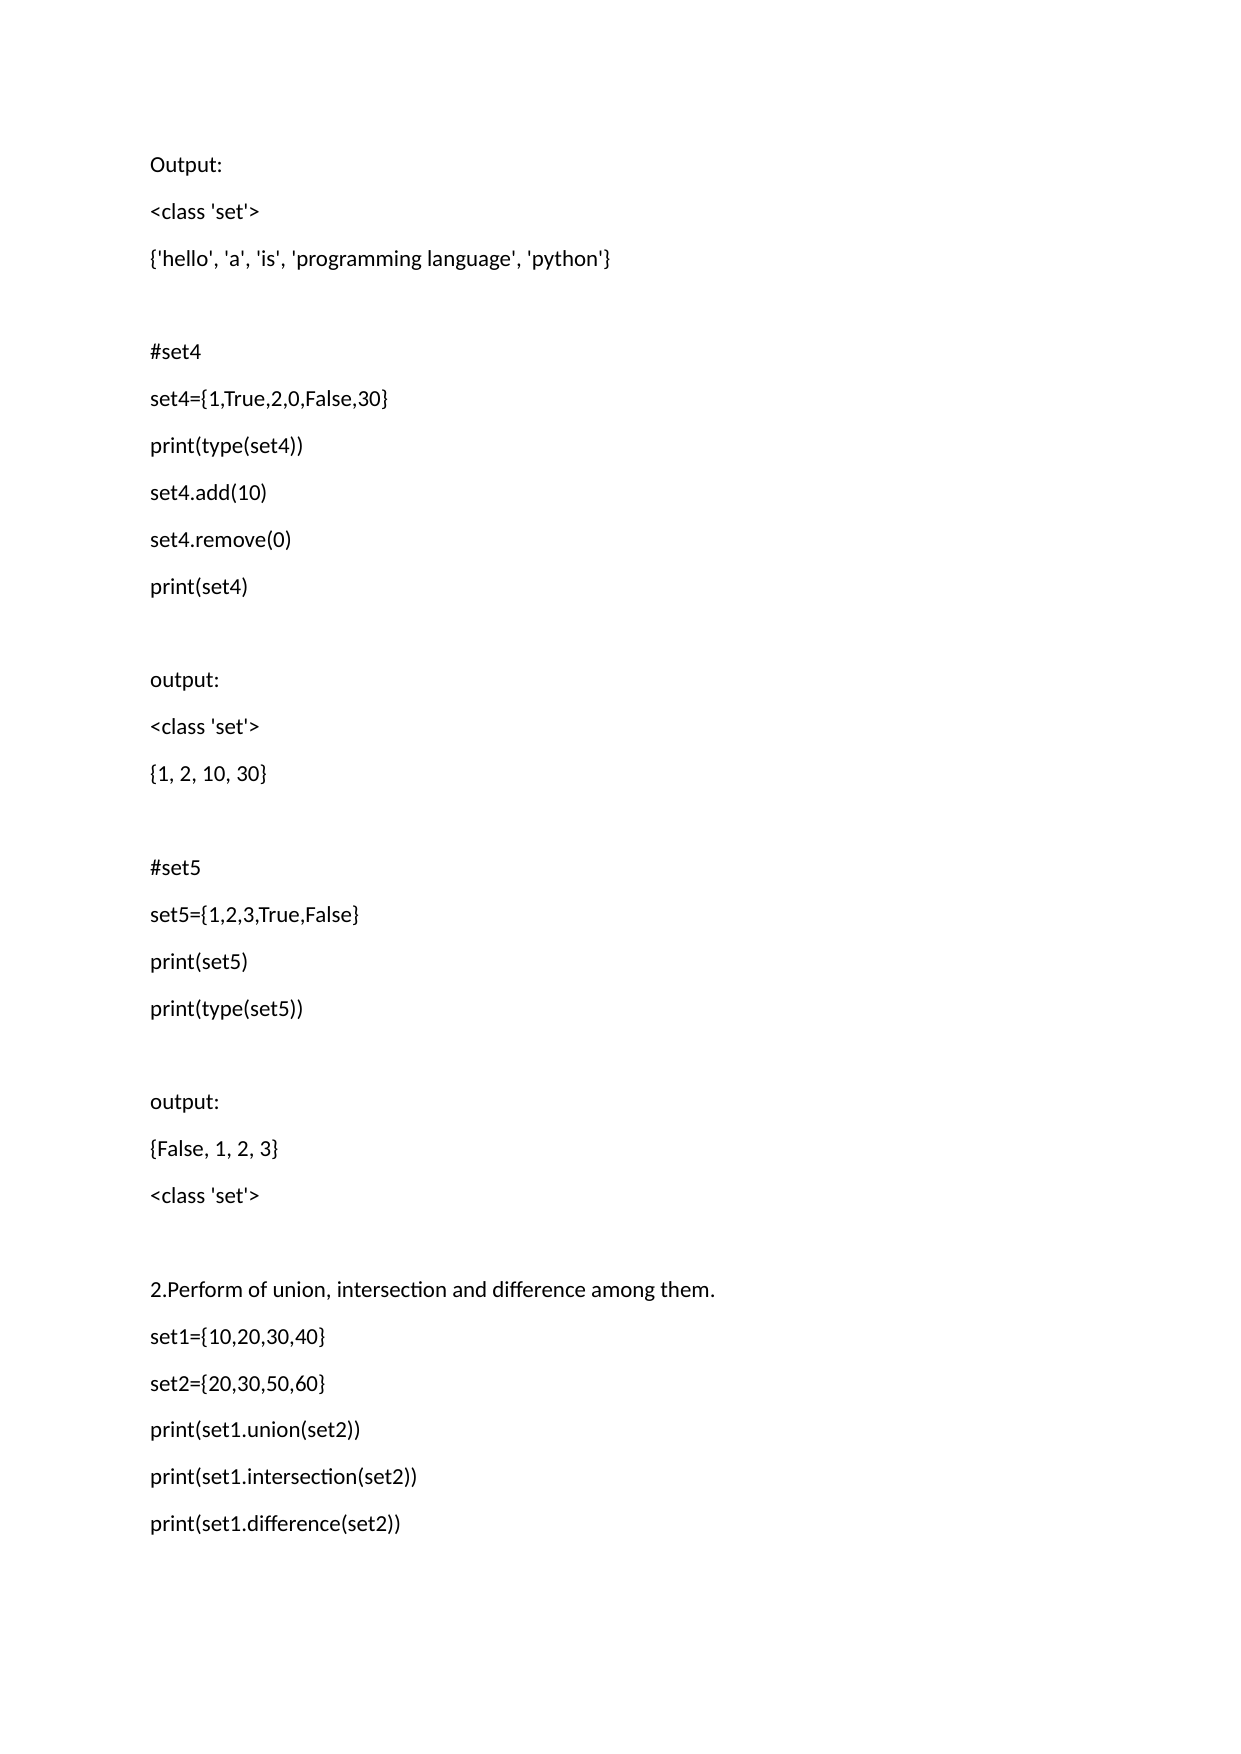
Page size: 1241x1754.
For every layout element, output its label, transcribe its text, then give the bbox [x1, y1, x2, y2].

text output: [150, 666, 1090, 694]
text print(set5) [150, 947, 1090, 975]
text set5={1,2,3,True,False} [150, 900, 1090, 928]
text {1, 2, 10, 30} [150, 759, 1090, 787]
text print(set4) [150, 572, 1090, 600]
text #set5 [150, 853, 1090, 881]
text set1={10,20,30,40} [150, 1322, 1090, 1350]
text 2.Perform of union, intersection and difference among them. [150, 1275, 1090, 1303]
text <class 'set'> [150, 197, 1090, 225]
text print(set1.intersection(set2)) [150, 1462, 1090, 1491]
text print(type(set4)) [150, 431, 1090, 459]
text print(set1.union(set2)) [150, 1416, 1090, 1444]
text {False, 1, 2, 3} [150, 1134, 1090, 1162]
text output: [150, 1087, 1090, 1116]
text print(type(set5)) [150, 994, 1090, 1022]
text #set4 [150, 337, 1090, 366]
text print(set1.difference(set2)) [150, 1509, 1090, 1537]
text set4.remove(0) [150, 525, 1090, 553]
text {'hello', 'a', 'is', 'programming language', 'python'} [150, 244, 1090, 272]
text set2={20,30,50,60} [150, 1369, 1090, 1397]
text set4={1,True,2,0,False,30} [150, 384, 1090, 412]
text <class 'set'> [150, 712, 1090, 741]
text <class 'set'> [150, 1181, 1090, 1209]
text set4.add(10) [150, 478, 1090, 506]
text Output: [150, 150, 1090, 178]
